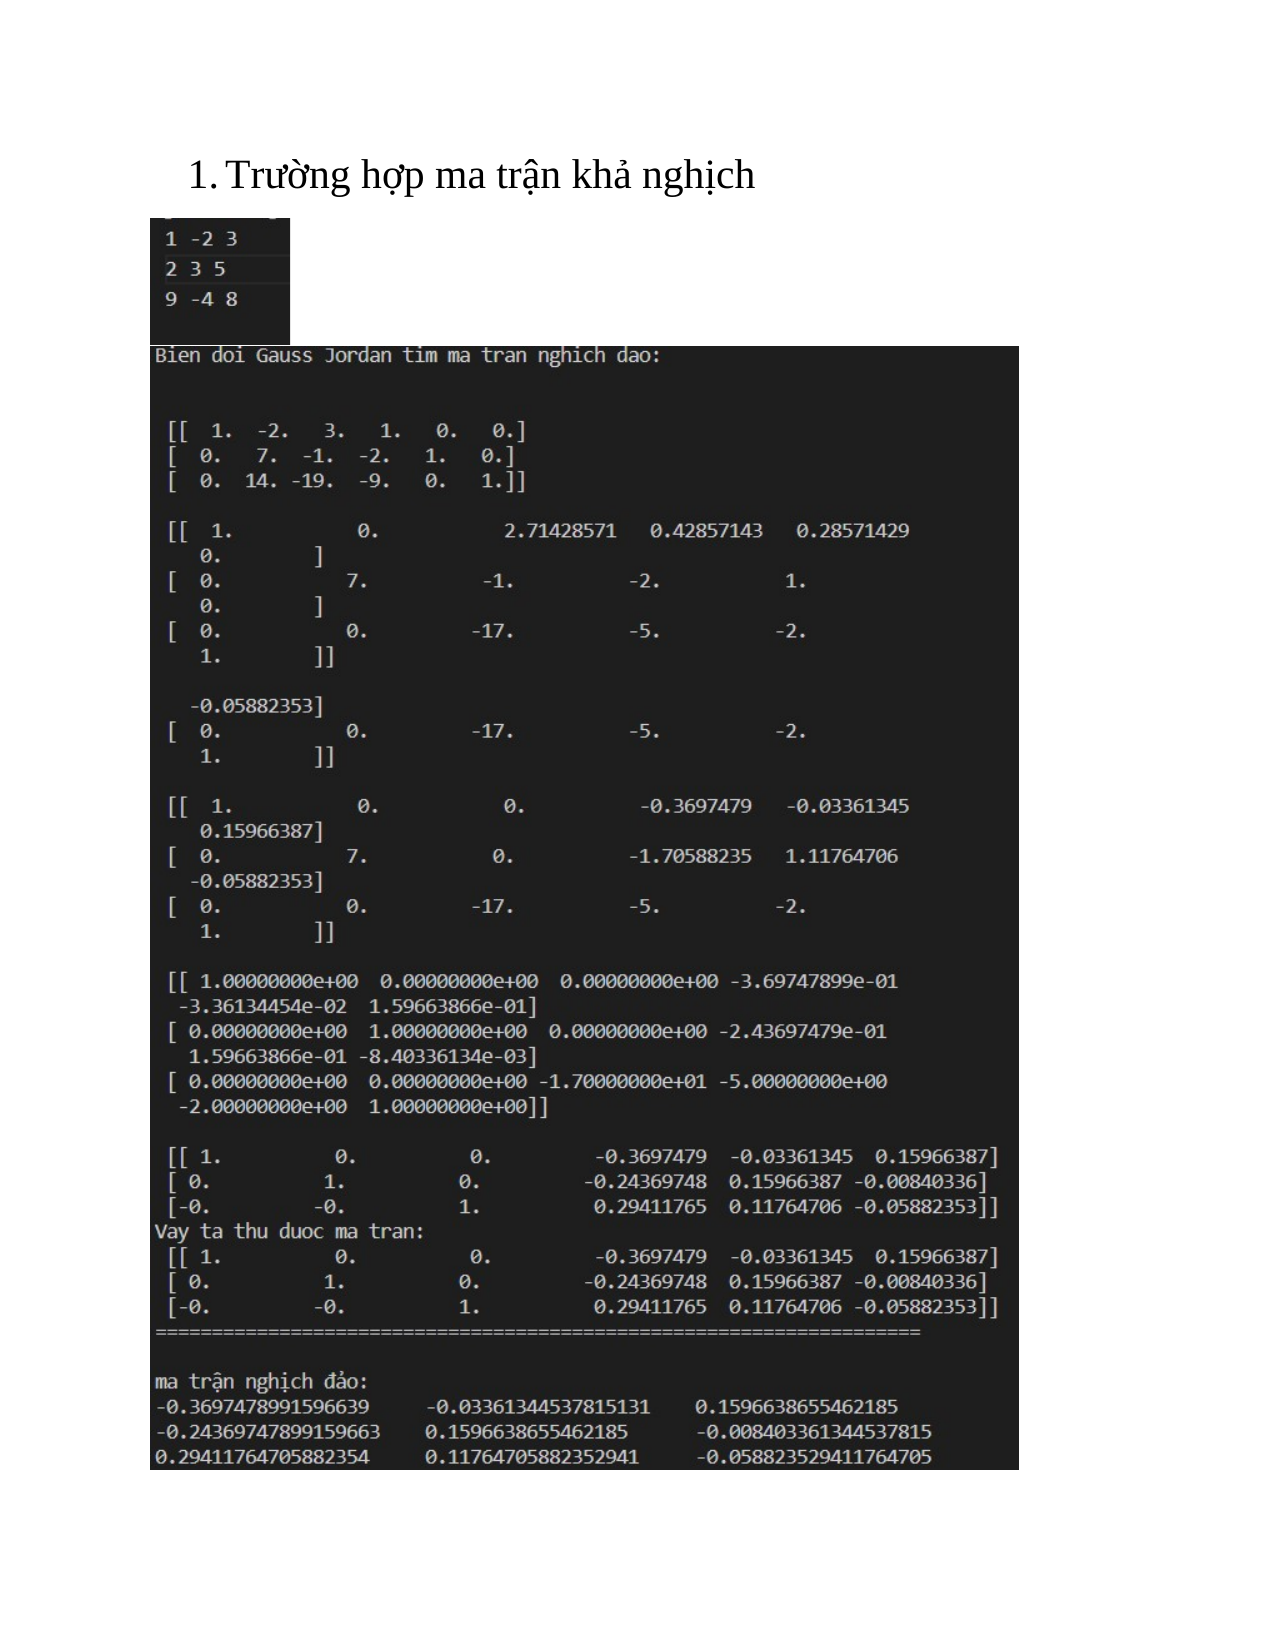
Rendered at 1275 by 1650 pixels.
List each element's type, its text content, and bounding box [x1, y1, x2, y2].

picture [150, 218, 290, 345]
picture [150, 346, 1019, 1470]
list Trường hợp ma trận khả nghịch [187, 150, 1125, 198]
